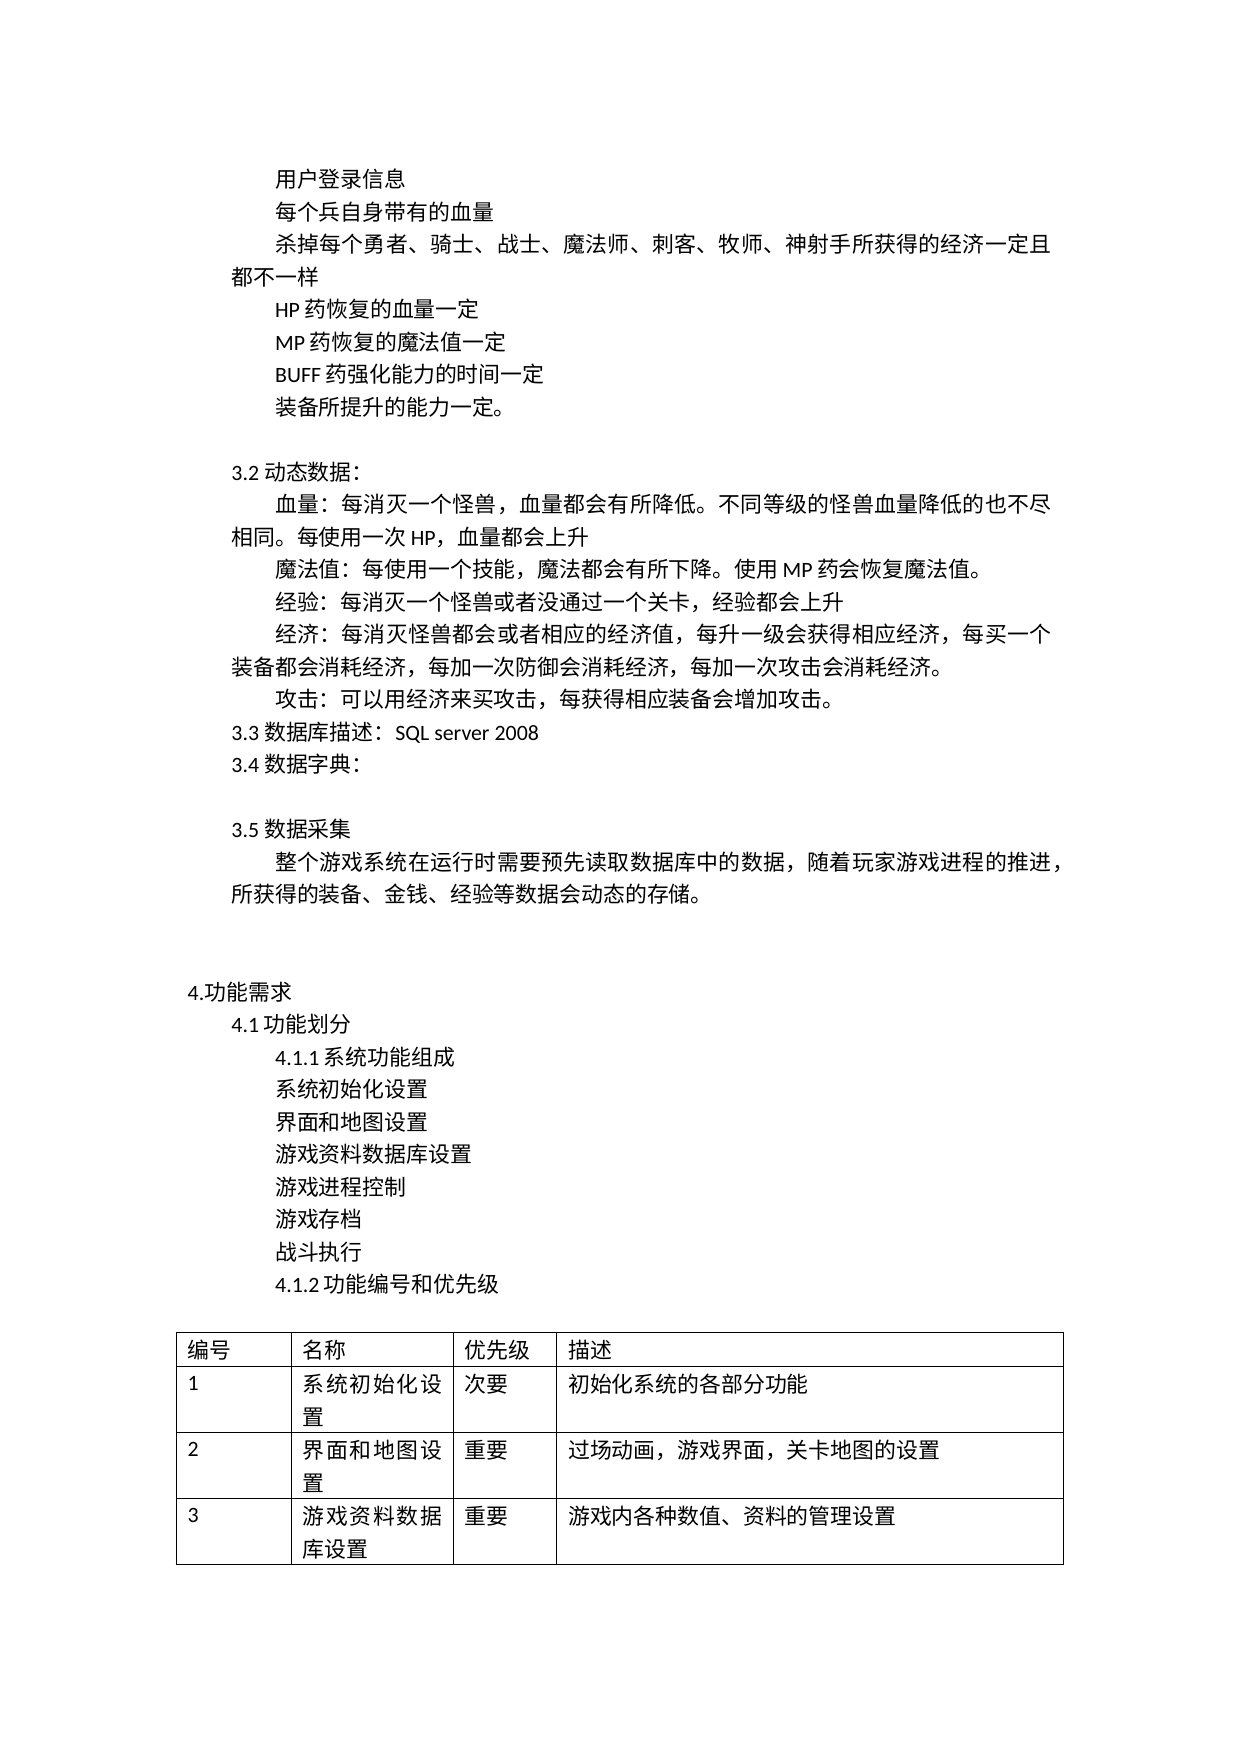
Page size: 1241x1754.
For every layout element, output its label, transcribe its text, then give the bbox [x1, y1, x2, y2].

table_cell 系统初始化设置 [292, 1367, 453, 1432]
table_cell 界面和地图设置 [292, 1433, 453, 1498]
text 经济：每消灭怪兽都会或者相应的经济值，每升一级会获得相应经济，每买一个装备都会消耗经济，每加一次防御会消耗经济，每加一次攻击会消耗经济。 [231, 617, 1053, 682]
text 系统初始化设置 [231, 1072, 1053, 1104]
table_header 优先级 [454, 1333, 556, 1366]
text 血量：每消灭一个怪兽，血量都会有所降低。不同等级的怪兽血量降低的也不尽相同。每使用一次HP，血量都会上升 [231, 487, 1053, 552]
text 攻击：可以用经济来买攻击，每获得相应装备会增加攻击。 [231, 682, 1053, 714]
table_cell 次要 [454, 1367, 556, 1432]
text BUFF药强化能力的时间一定 [231, 357, 1053, 389]
text 装备所提升的能力一定。 [231, 389, 1053, 422]
table_cell 重要 [454, 1433, 556, 1498]
text 4.功能需求 [187, 974, 1053, 1007]
table_cell 初始化系统的各部分功能 [557, 1367, 1063, 1432]
text HP药恢复的血量一定 [231, 292, 1053, 324]
table_cell 2 [177, 1433, 291, 1498]
text 用户登录信息 [231, 162, 1053, 194]
table_header 编号 [177, 1333, 291, 1366]
table_cell 1 [177, 1367, 291, 1432]
table_header 名称 [292, 1333, 453, 1366]
text 每个兵自身带有的血量 [231, 194, 1053, 227]
text 4.1功能划分 [187, 1007, 1053, 1039]
text 界面和地图设置 [231, 1104, 1053, 1137]
table_header 描述 [557, 1333, 1063, 1366]
text 3.2 动态数据： [187, 454, 1053, 487]
text 游戏进程控制 [231, 1169, 1053, 1202]
table_cell 过场动画，游戏界面，关卡地图的设置 [557, 1433, 1063, 1498]
text 战斗执行 [231, 1234, 1053, 1267]
text 游戏存档 [231, 1202, 1053, 1234]
text 4.1.1系统功能组成 [231, 1039, 1053, 1072]
text 3.3 数据库描述：SQL server 2008 [187, 714, 1053, 747]
text 魔法值：每使用一个技能，魔法都会有所下降。使用MP药会恢复魔法值。 [231, 552, 1053, 584]
table_cell 3 [177, 1499, 291, 1564]
text 3.4 数据字典： [187, 747, 1053, 779]
table_cell 游戏资料数据库设置 [292, 1499, 453, 1564]
text 3.5 数据采集 [187, 812, 1053, 844]
text 经验：每消灭一个怪兽或者没通过一个关卡，经验都会上升 [231, 584, 1053, 617]
text 杀掉每个勇者、骑士、战士、魔法师、刺客、牧师、神射手所获得的经济一定且都不一样 [231, 227, 1053, 292]
text 游戏资料数据库设置 [231, 1137, 1053, 1169]
text 4.1.2功能编号和优先级 [231, 1267, 1053, 1299]
table_cell 游戏内各种数值、资料的管理设置 [557, 1499, 1063, 1564]
table_cell 重要 [454, 1499, 556, 1564]
text 整个游戏系统在运行时需要预先读取数据库中的数据，随着玩家游戏进程的推进，所获得的装备、金钱、经验等数据会动态的存储。 [231, 844, 1053, 909]
text MP药恢复的魔法值一定 [231, 324, 1053, 357]
